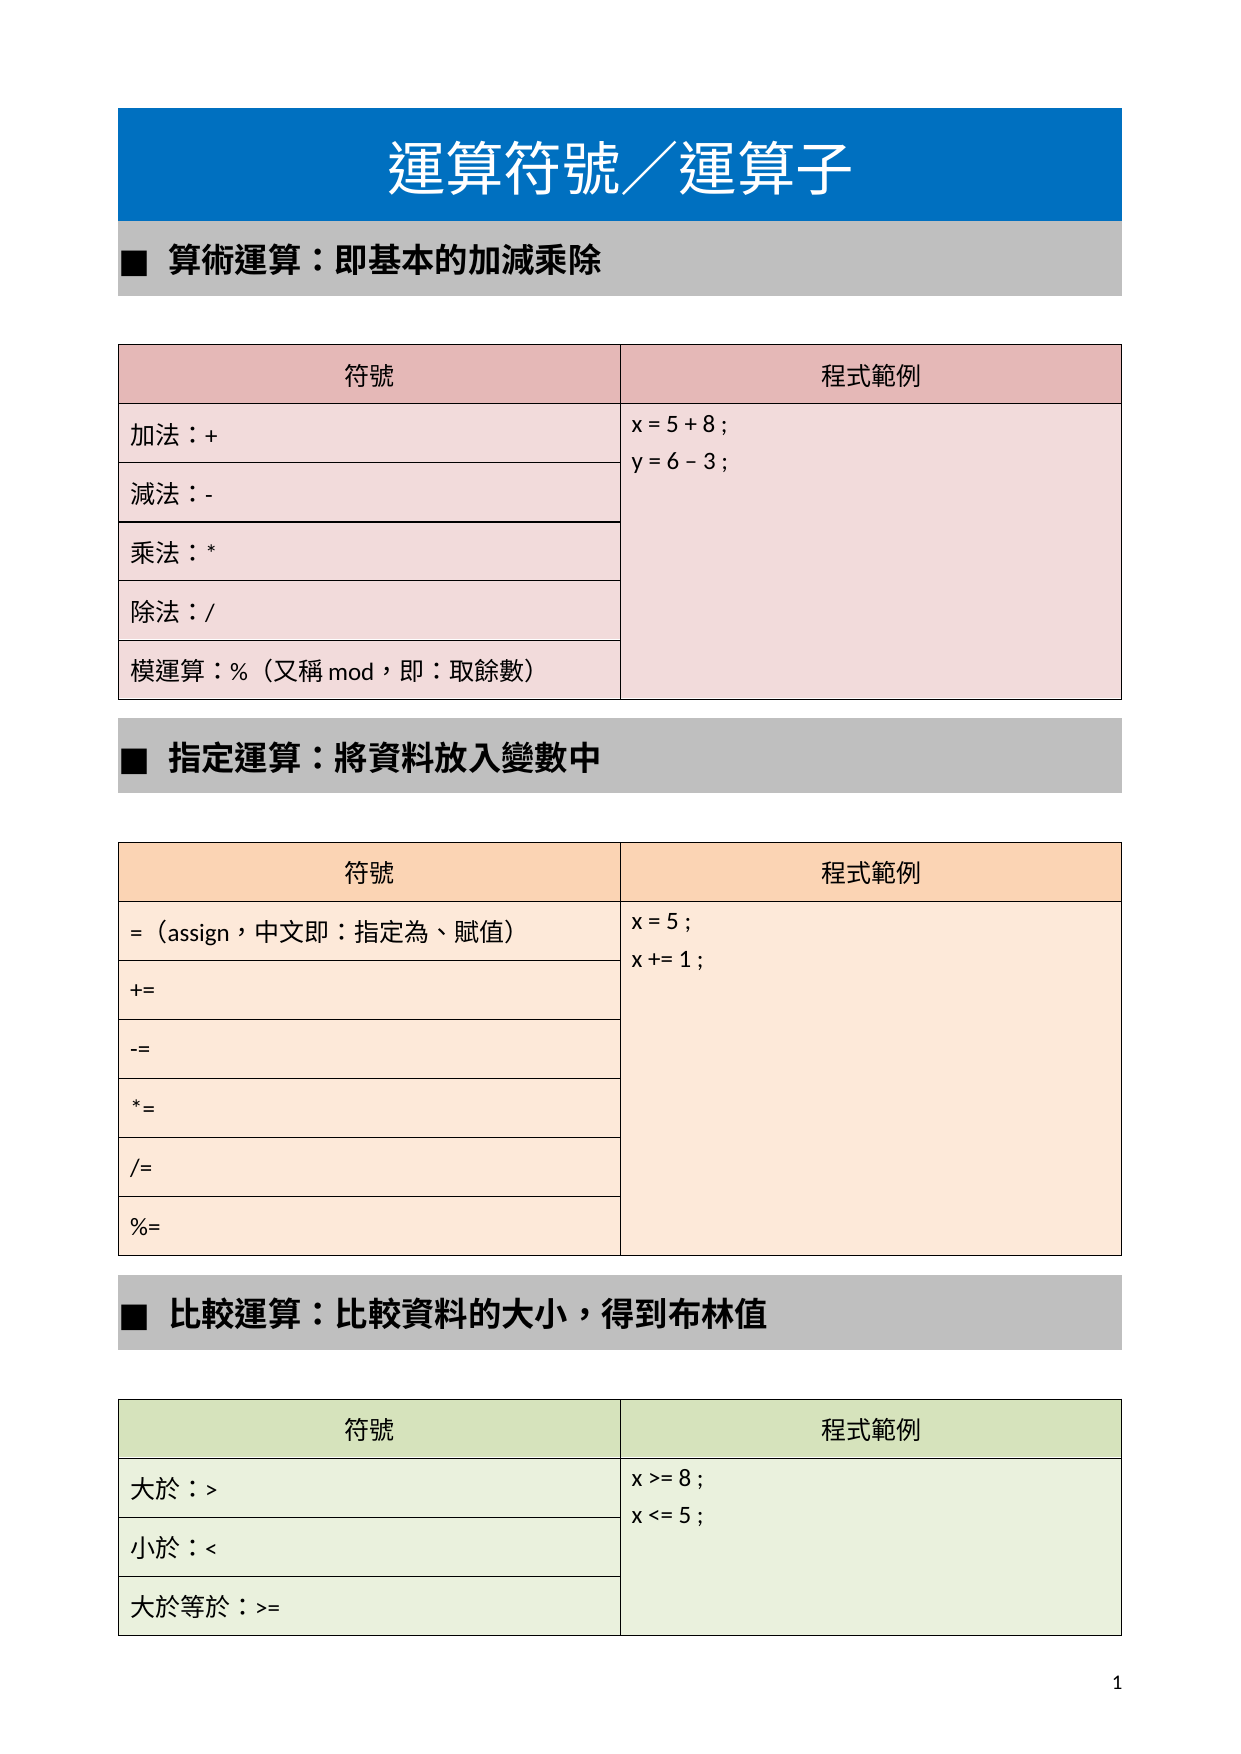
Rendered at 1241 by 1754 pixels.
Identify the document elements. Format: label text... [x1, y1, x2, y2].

table_header 程式範例 [621, 345, 1121, 403]
list 比較運算：比較資料的大小，得到布林值 [118, 1275, 1122, 1350]
table_cell 加法：+ [119, 404, 620, 462]
table_cell 模運算：%（又稱mod，即：取餘數） [119, 641, 620, 698]
table_cell 除法：/ [119, 581, 620, 639]
table_header 符號 [119, 843, 620, 901]
table_cell *= [119, 1079, 620, 1137]
table_cell =（assign，中文即：指定為、賦值） [119, 902, 620, 960]
table_cell /= [119, 1138, 620, 1196]
table_cell 大於：> [119, 1459, 620, 1517]
list 算術運算：即基本的加減乘除 [118, 221, 1122, 296]
table_cell x = 5 + 8 ; y = 6 – 3 ; [621, 404, 1121, 698]
table_header 程式範例 [621, 1400, 1121, 1457]
table_header 符號 [119, 345, 620, 403]
text 運算符號／運算子 [118, 108, 1122, 221]
table_cell 小於：< [119, 1518, 620, 1576]
table_cell x = 5 ; x += 1 ; [621, 902, 1121, 1255]
table_cell += [119, 961, 620, 1019]
table_cell 減法：- [119, 463, 620, 521]
table_cell x >= 8 ; x <= 5 ; [621, 1459, 1121, 1635]
table_cell 大於等於：>= [119, 1577, 620, 1635]
table_cell -= [119, 1020, 620, 1078]
table_cell %= [119, 1197, 620, 1255]
table_header 符號 [119, 1400, 620, 1457]
table_cell 乘法：* [119, 523, 620, 580]
table_header 程式範例 [621, 843, 1121, 901]
list 指定運算：將資料放入變數中 [118, 718, 1122, 793]
